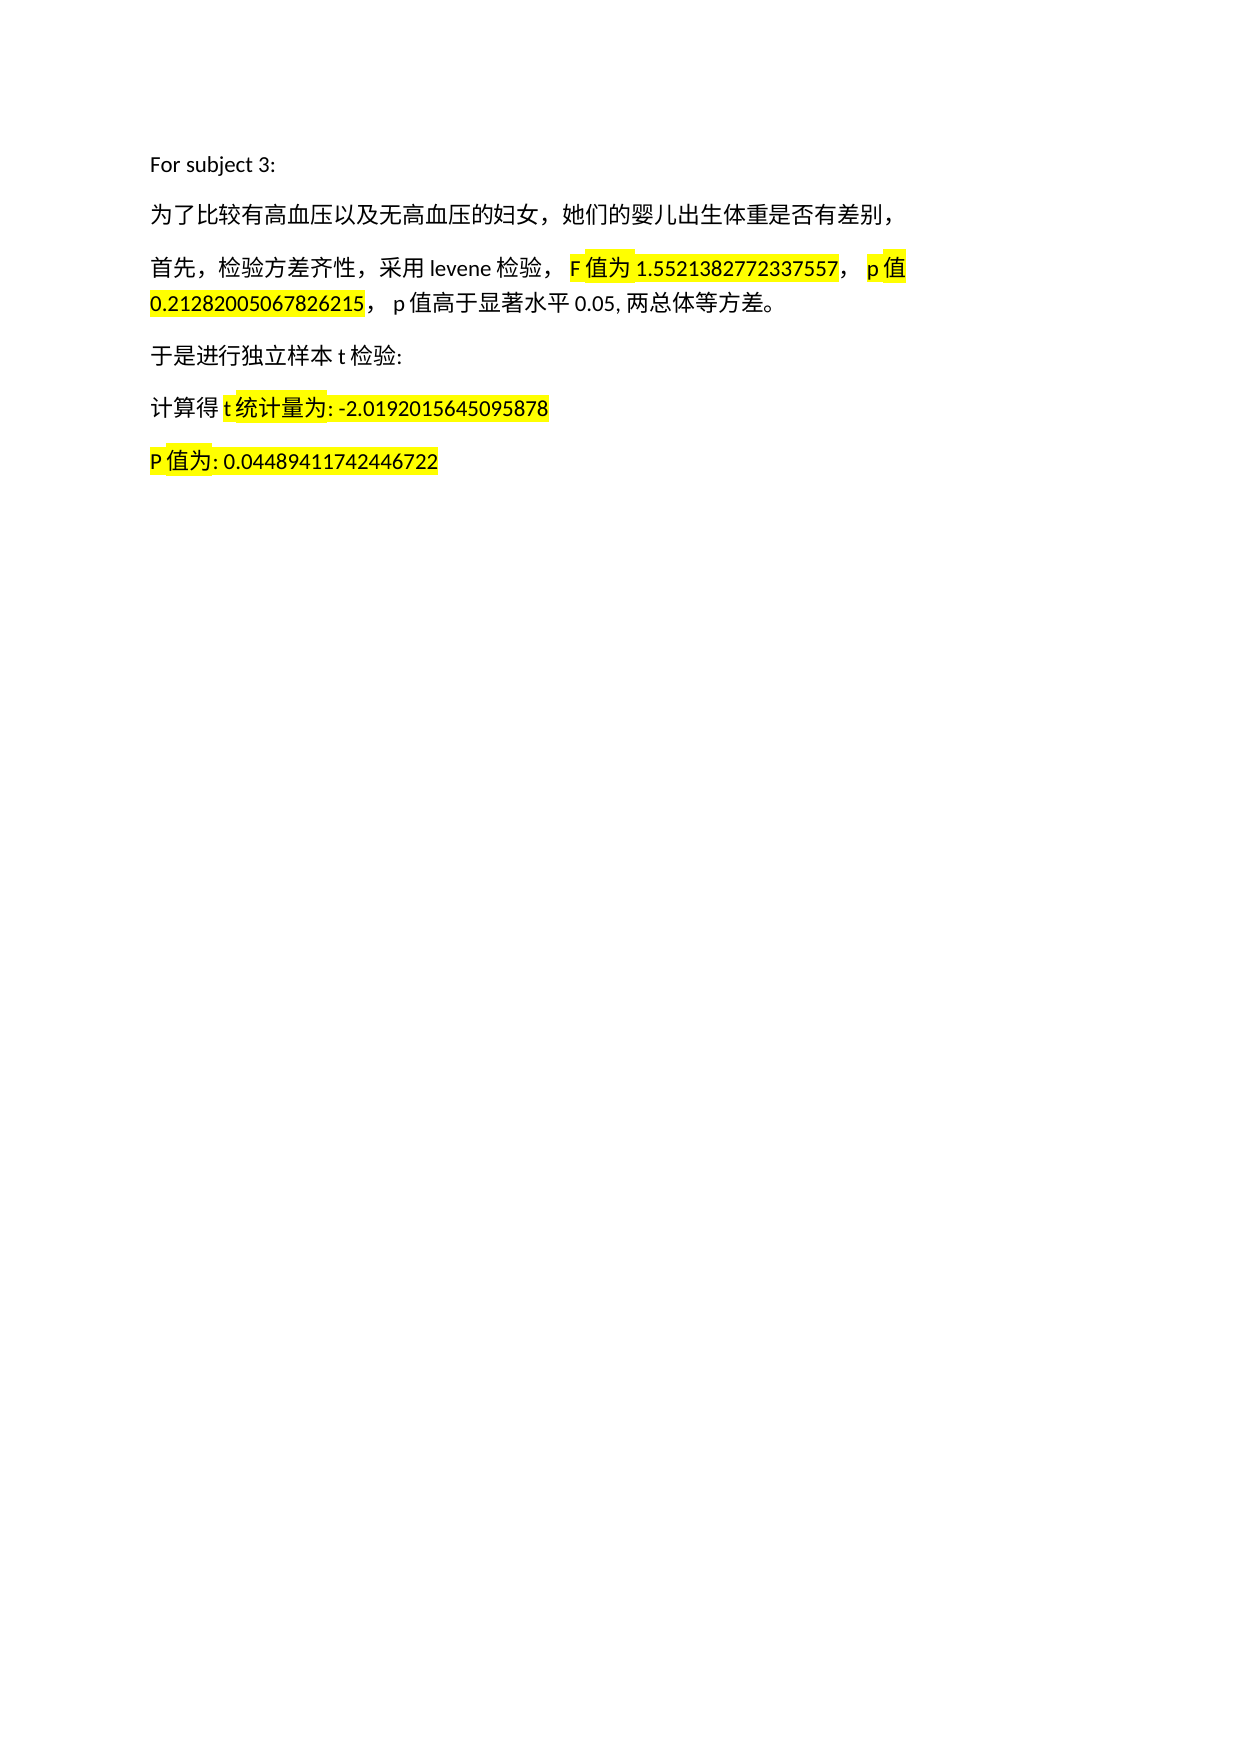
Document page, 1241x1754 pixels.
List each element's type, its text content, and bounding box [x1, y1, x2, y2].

text For subject 3: [150, 150, 1090, 178]
text 计算得t统计量为: -2.0192015645095878 [150, 390, 236, 423]
text 计算得t统计量为: -2.0192015645095878 [327, 390, 1090, 423]
text 首先，检验方差齐性，采用levene检验， F值为1.5521382772337557， p值0.21282005067826215， p值高于显著水平0.05, 两总体等方差。 [150, 249, 1090, 318]
text 为了比较有高血压以及无高血压的妇女，她们的婴儿出生体重是否有差别， [150, 197, 1090, 230]
text P值为: 0.04489411742446722 [212, 443, 1090, 476]
text 于是进行独立样本t检验: [150, 338, 1090, 371]
